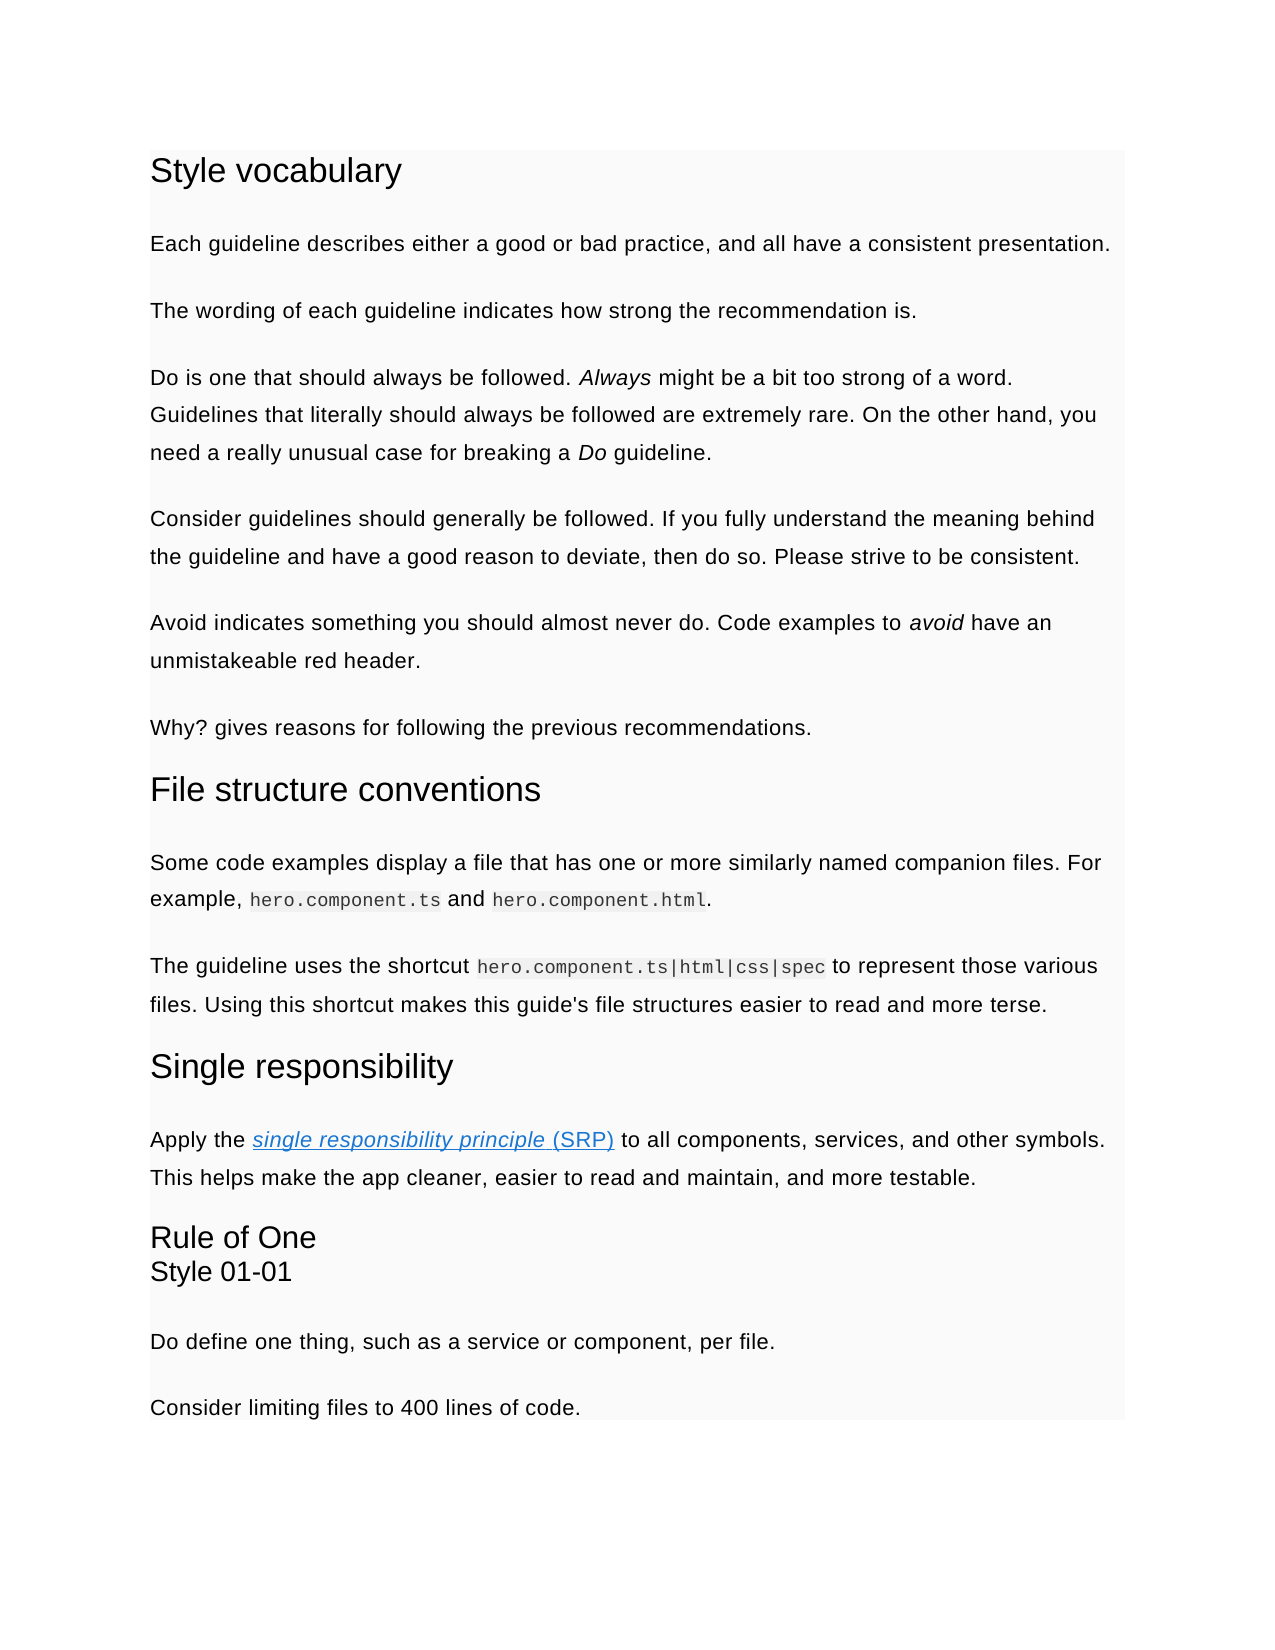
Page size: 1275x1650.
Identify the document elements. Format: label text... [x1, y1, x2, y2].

text Rule of One [150, 1219, 1125, 1255]
text Some code examples display a file that has one or more similarly named companion files. For example, hero.component.ts and hero.component.html. [150, 837, 1125, 912]
text Why? gives reasons for following the previous recommendations. [150, 702, 1125, 739]
text Style 01-01 [150, 1255, 1125, 1287]
text Consider guidelines should generally be followed. If you fully understand the meaning behind the guideline and have a good reason to deviate, then do so. Please strive to be consistent. [150, 494, 1125, 569]
text Do define one thing, such as a service or component, per file. [150, 1316, 1125, 1354]
text Apply the single responsibility principle (SRP) to all components, services, and other symbols. This helps make the app cleaner, easier to read and maintain, and more testable. [150, 1114, 1125, 1189]
text Single responsibility [150, 1046, 1125, 1085]
text Consider limiting files to 400 lines of code. [150, 1383, 1125, 1420]
text Avoid indicates something you should almost never do. Code examples to avoid have an unmistakeable red header. [150, 598, 1125, 673]
text The guideline uses the shortcut hero.component.ts|html|css|spec to represent those various files. Using this shortcut makes this guide's file structures easier to read and more terse. [150, 942, 1125, 1017]
text Do is one that should always be followed. Always might be a bit too strong of a word. Guidelines that literally should always be followed are extremely rare. On the other hand, you need a really unusual case for breaking a Do guideline. [150, 352, 1125, 464]
text Each guideline describes either a good or bad practice, and all have a consistent presentation. [150, 219, 1125, 256]
text The wording of each guideline indicates how strong the recommendation is. [150, 285, 1125, 323]
text File structure conventions [150, 769, 1125, 808]
text Style vocabulary [150, 150, 1125, 189]
